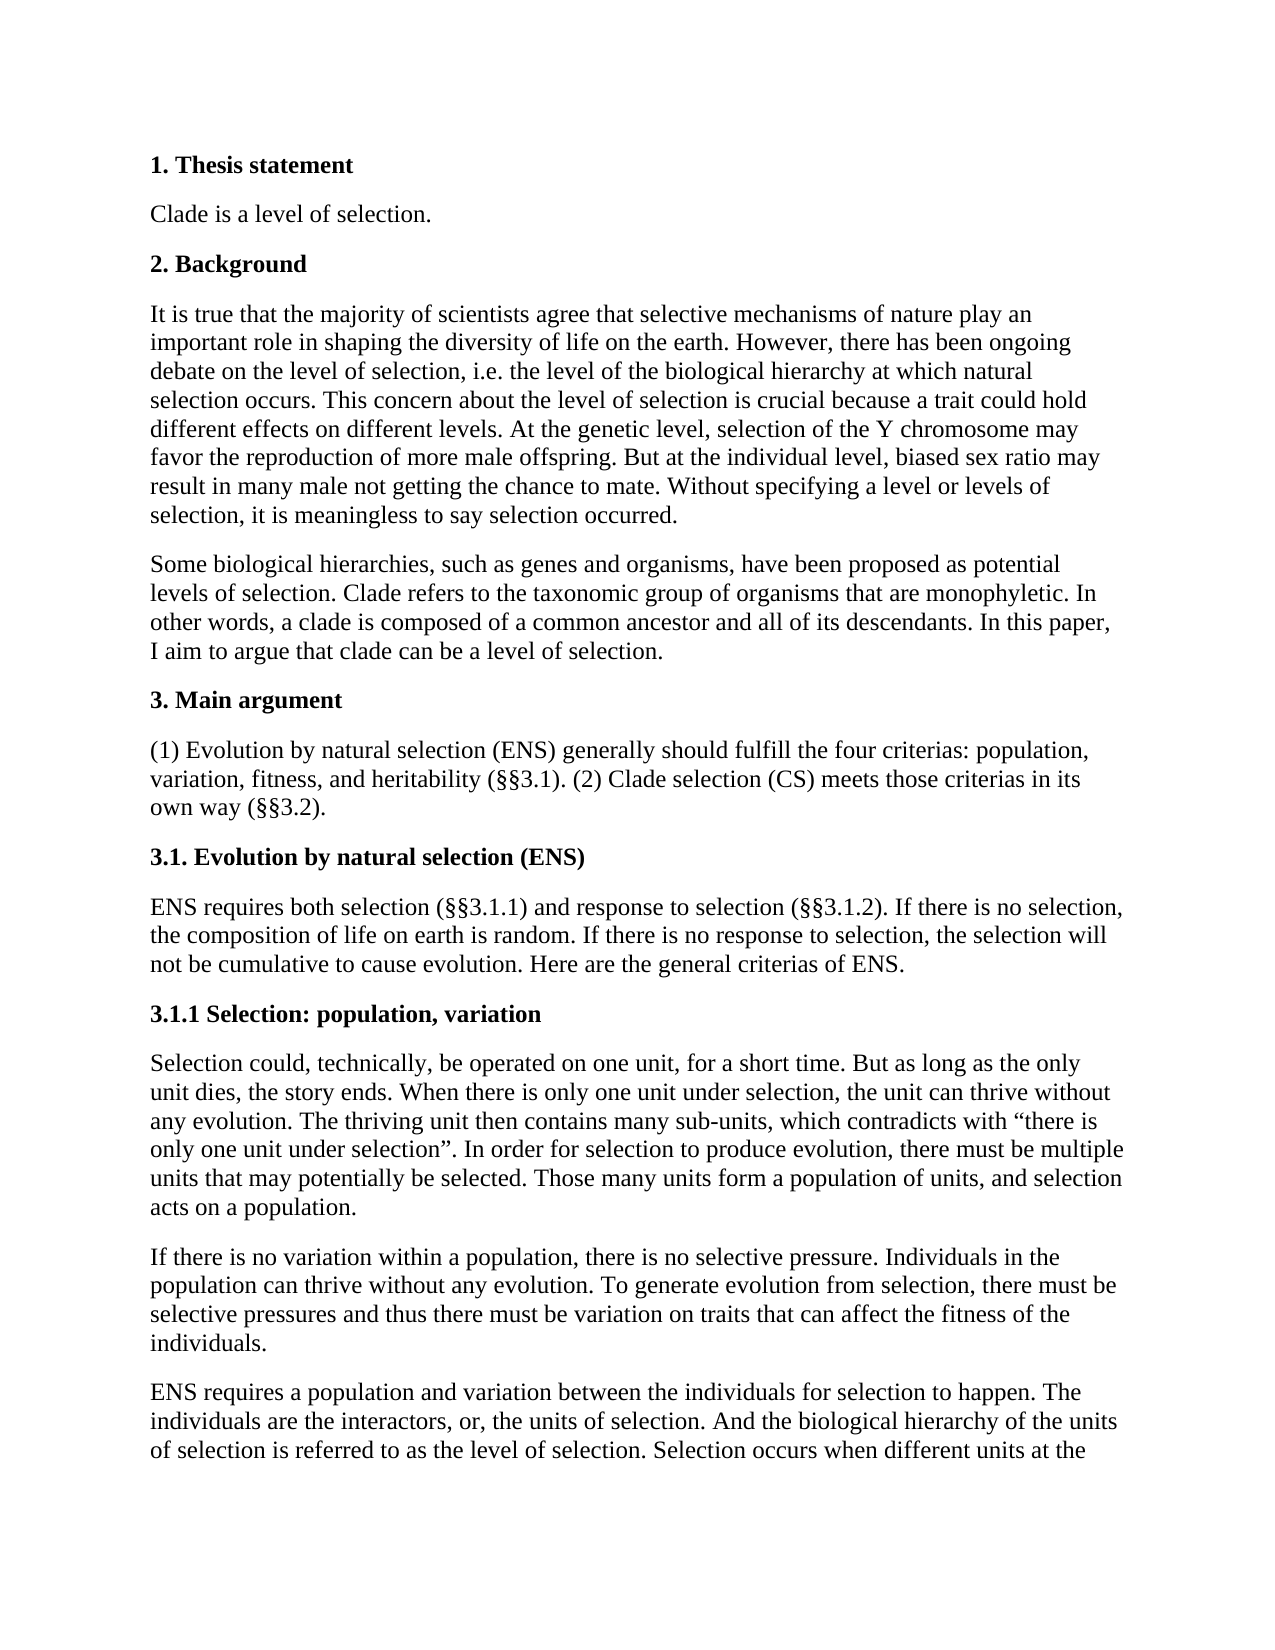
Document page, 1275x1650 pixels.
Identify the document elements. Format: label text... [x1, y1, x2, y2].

text ENS requires both selection (§§3.1.1) and response to selection (§§3.1.2). If there is no selection, the composition of life on earth is random. If there is no response to selection, the selection will not be cumulative to cause evolution. Here are the general criterias of ENS. [150, 892, 1125, 978]
text It is true that the majority of scientists agree that selective mechanisms of nature play an important role in shaping the diversity of life on the earth. However, there has been ongoing debate on the level of selection, i.e. the level of the biological hierarchy at which natural selection occurs. This concern about the level of selection is crucial because a trait could hold different effects on different levels. At the genetic level, selection of the Y chromosome may favor the reproduction of more male offspring. But at the individual level, biased sex ratio may result in many male not getting the chance to mate. Without specifying a level or levels of selection, it is meaningless to say selection occurred. [150, 299, 1125, 529]
text 1. Thesis statement [150, 150, 1125, 179]
text 3.1.1 Selection: population, variation [150, 999, 1125, 1027]
text 2. Background [150, 249, 1125, 278]
text Selection could, technically, be operated on one unit, for a short time. But as long as the only unit dies, the story ends. When there is only one unit under selection, the unit can thrive without any evolution. The thriving unit then contains many sub-units, which contradicts with “there is only one unit under selection”. In order for selection to produce evolution, there must be multiple units that may potentially be selected. Those many units form a population of units, and selection acts on a population. [150, 1048, 1125, 1221]
text Clade is a level of selection. [150, 199, 1125, 228]
text If there is no variation within a population, there is no selective pressure. Individuals in the population can thrive without any evolution. To generate evolution from selection, there must be selective pressures and thus there must be variation on traits that can affect the fitness of the individuals. [150, 1242, 1125, 1357]
text 3. Main argument [150, 685, 1125, 714]
text Some biological hierarchies, such as genes and organisms, have been proposed as potential levels of selection. Clade refers to the taxonomic group of organisms that are monophyletic. In other words, a clade is composed of a common ancestor and all of its descendants. In this paper, I aim to argue that clade can be a level of selection. [150, 549, 1125, 664]
text (1) Evolution by natural selection (ENS) generally should fulfill the four criterias: population, variation, fitness, and heritability (§§3.1). (2) Clade selection (CS) meets those criterias in its own way (§§3.2). [150, 735, 1125, 821]
text 3.1. Evolution by natural selection (ENS) [150, 842, 1125, 871]
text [150, 1377, 1125, 1464]
